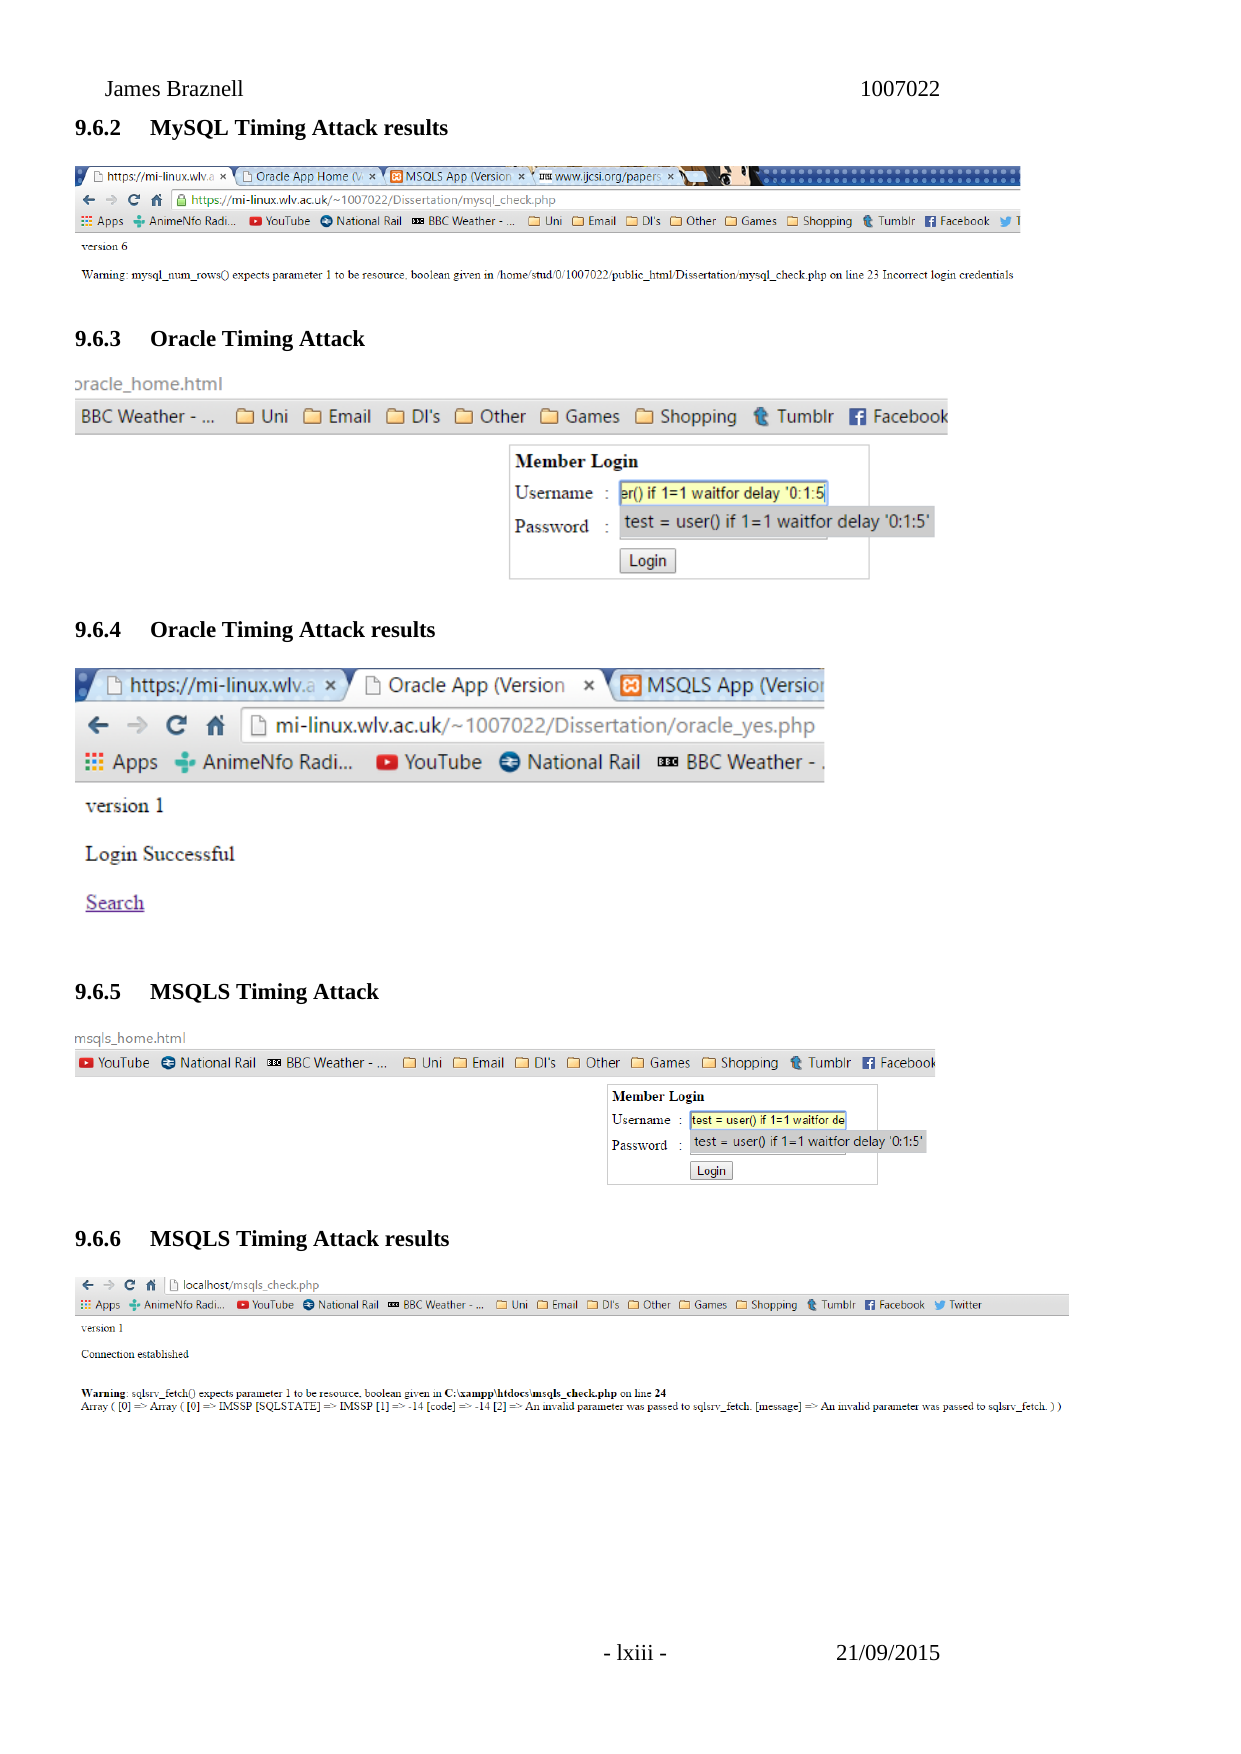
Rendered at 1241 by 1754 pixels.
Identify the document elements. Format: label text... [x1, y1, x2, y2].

picture [75, 1277, 1069, 1421]
picture [75, 166, 1021, 297]
subtitle MSQLS Timing Attack [75, 978, 1165, 1004]
subtitle MSQLS Timing Attack results [75, 1225, 1165, 1252]
subtitle Oracle Timing Attack [75, 325, 1165, 352]
subtitle MySQL Timing Attack results [75, 114, 1165, 141]
picture [75, 668, 825, 950]
picture [75, 377, 948, 588]
subtitle Oracle Timing Attack results [75, 616, 1165, 642]
picture [75, 1030, 936, 1197]
